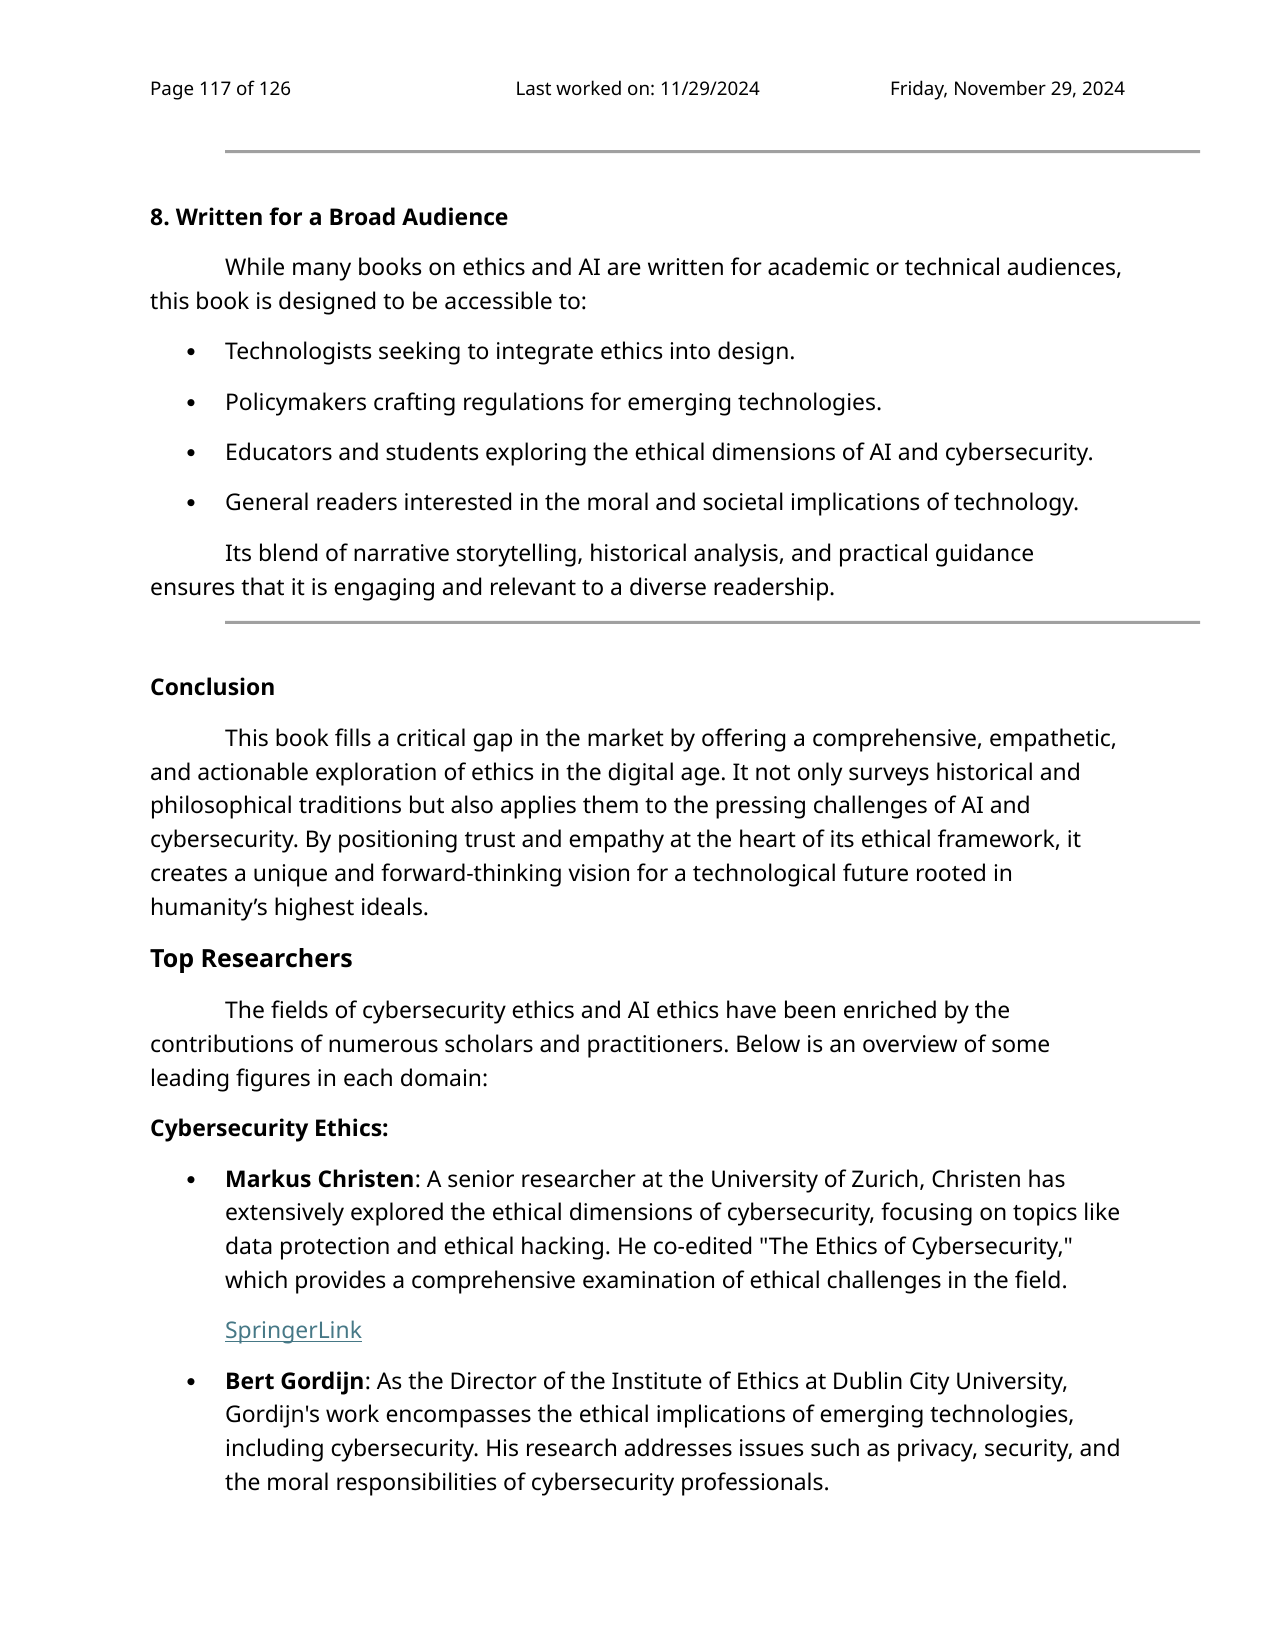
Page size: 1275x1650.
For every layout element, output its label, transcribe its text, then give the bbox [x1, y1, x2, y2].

list Educators and students exploring the ethical dimensions of AI and cybersecurity. [187, 436, 1125, 467]
text The fields of cybersecurity ethics and AI ethics have been enriched by the contributions of numerous scholars and practitioners. Below is an overview of some leading figures in each domain: [150, 994, 1125, 1093]
subtitle Cybersecurity Ethics: [150, 1112, 1125, 1143]
text While many books on ethics and AI are written for academic or technical audiences, this book is designed to be accessible to: [150, 251, 1125, 316]
list General readers interested in the moral and societal implications of technology. [187, 486, 1125, 517]
list Technologists seeking to integrate ethics into design. [187, 335, 1125, 366]
text SpringerLink [150, 1314, 1125, 1346]
text This book fills a critical gap in the market by offering a comprehensive, empathetic, and actionable exploration of ethics in the digital age. It not only surveys historical and philosophical traditions but also applies them to the pressing challenges of AI and cybersecurity. By positioning trust and empathy at the heart of its ethical framework, it creates a unique and forward-thinking vision for a technological future rooted in humanity’s highest ideals. [150, 722, 1125, 922]
list Markus Christen: A senior researcher at the University of Zurich, Christen has extensively explored the ethical dimensions of cybersecurity, focusing on topics like data protection and ethical hacking. He co-edited "The Ethics of Cybersecurity," which provides a comprehensive examination of ethical challenges in the field. [187, 1163, 1125, 1295]
list Policymakers crafting regulations for emerging technologies. [187, 385, 1125, 417]
list Bert Gordijn: As the Director of the Institute of Ethics at Dublin City University, Gordijn's work encompasses the ethical implications of emerging technologies, including cybersecurity. His research addresses issues such as privacy, security, and the moral responsibilities of cybersecurity professionals. [187, 1365, 1125, 1497]
subtitle Top Researchers [150, 941, 1125, 975]
text Its blend of narrative storytelling, historical analysis, and practical guidance ensures that it is engaging and relevant to a diverse readership. [150, 537, 1125, 602]
subtitle 8. Written for a Broad Audience [150, 200, 1125, 232]
subtitle Conclusion [150, 671, 1125, 702]
